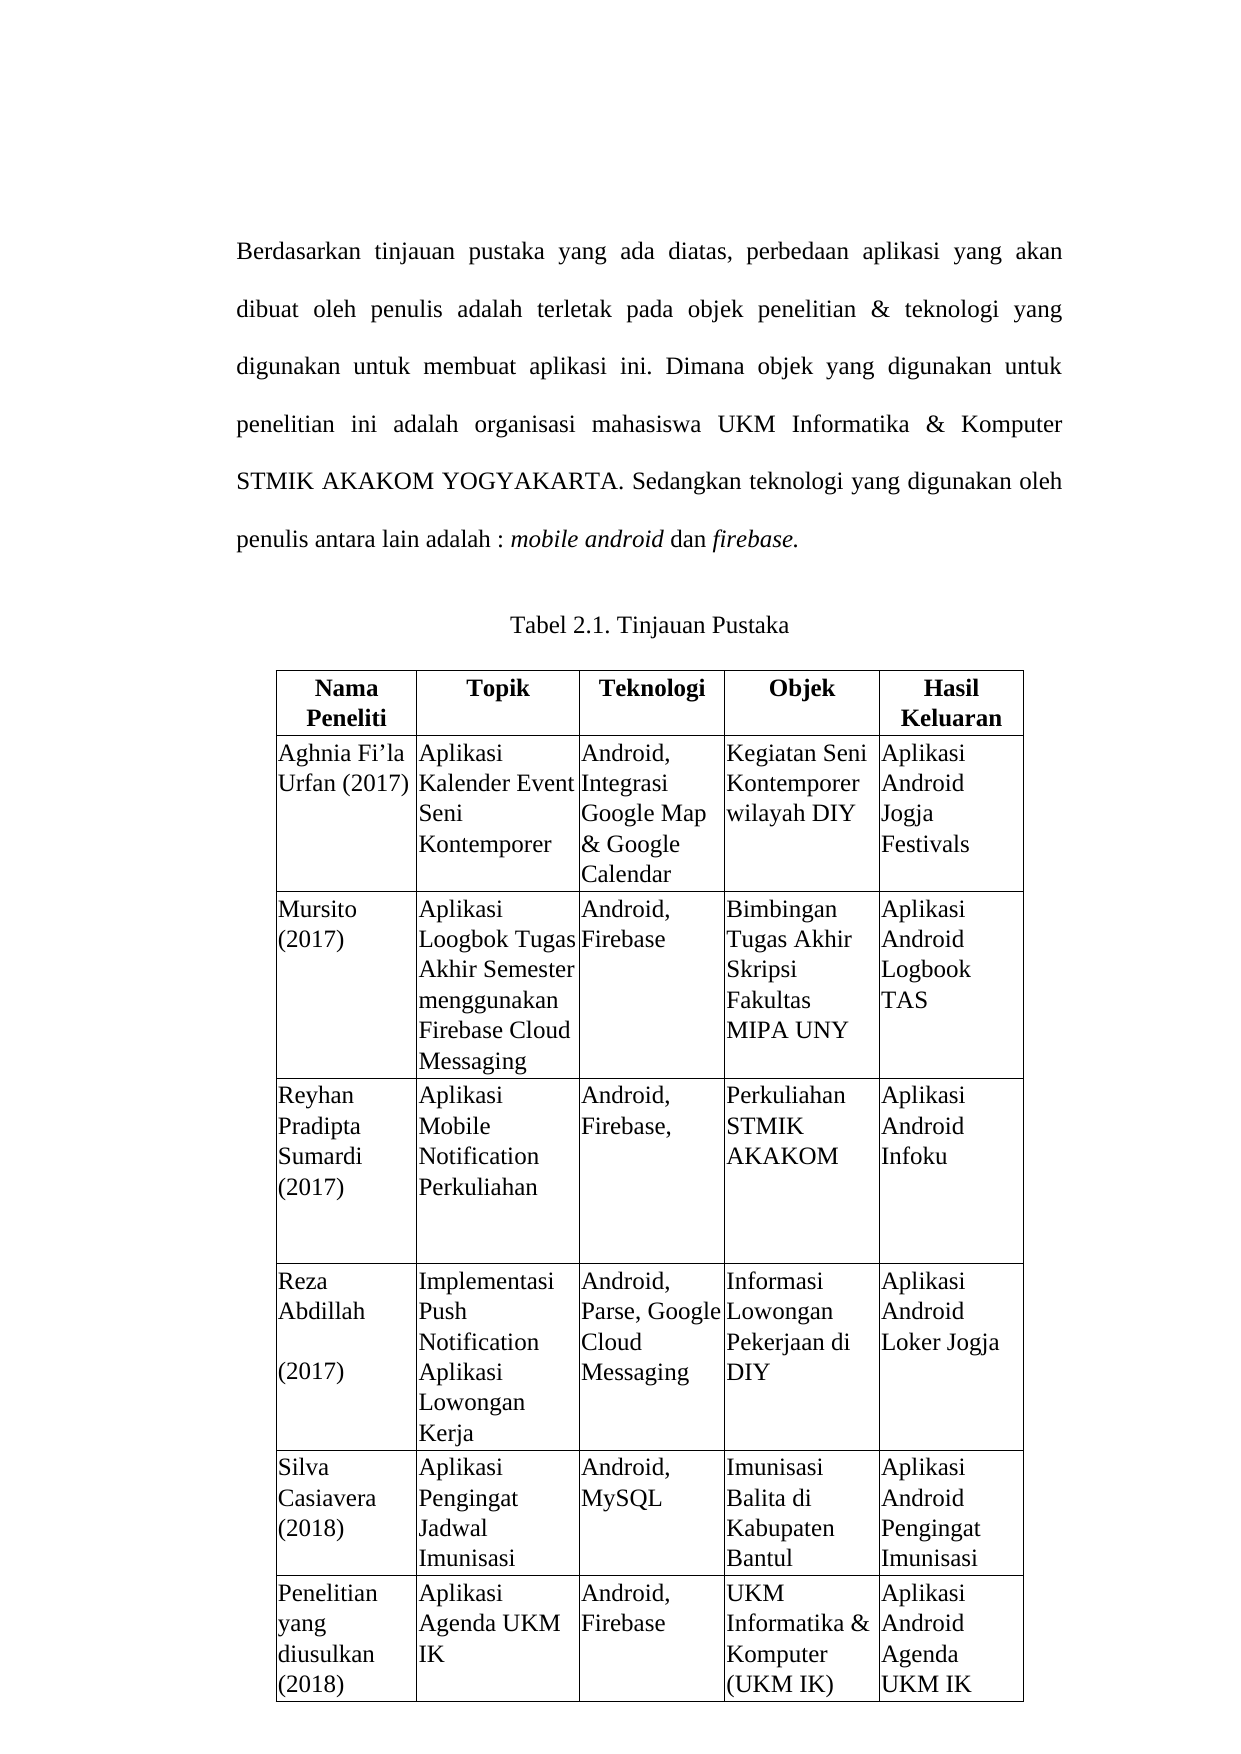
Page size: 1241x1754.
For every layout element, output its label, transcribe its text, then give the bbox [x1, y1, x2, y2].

table_cell Aplikasi Kalender Event Seni Kontemporer [417, 736, 579, 891]
table_cell Android, Integrasi Google Map & Google Calendar [580, 736, 724, 891]
table_cell Aplikasi Agenda UKM IK [417, 1576, 579, 1701]
table_cell Mursito (2017) [277, 892, 416, 1078]
table_cell Android, MySQL [580, 1451, 724, 1575]
table_cell UKM Informatika & Komputer (UKM IK) [725, 1576, 879, 1701]
table_cell Informasi Lowongan Pekerjaan di DIY [725, 1264, 879, 1450]
table_cell Android, Firebase [580, 892, 724, 1078]
table_cell Reza Abdillah (2017) [277, 1264, 416, 1450]
table_cell Aplikasi Android Logbook TAS [880, 892, 1023, 1078]
table_cell Android, Firebase, [580, 1079, 724, 1263]
table_cell Aplikasi Mobile Notification Perkuliahan [417, 1079, 579, 1263]
table_cell Aghnia Fi’la Urfan (2017) [277, 736, 416, 891]
table_header Teknologi [580, 671, 724, 735]
table_cell Silva Casiavera (2018) [277, 1451, 416, 1575]
table_header Objek [725, 671, 879, 735]
table_cell Aplikasi Android Loker Jogja [880, 1264, 1023, 1450]
table_cell Kegiatan Seni Kontemporer wilayah DIY [725, 736, 879, 891]
table_cell Aplikasi Android Pengingat Imunisasi [880, 1451, 1023, 1575]
table_cell Bimbingan Tugas Akhir Skripsi Fakultas MIPA UNY [725, 892, 879, 1078]
table_cell Imunisasi Balita di Kabupaten Bantul [725, 1451, 879, 1575]
table_cell Penelitian yang diusulkan (2018) [277, 1576, 416, 1701]
table_cell Implementasi Push Notification Aplikasi Lowongan Kerja [417, 1264, 579, 1450]
table_cell Android, Firebase [580, 1576, 724, 1701]
table_header Hasil Keluaran [880, 671, 1023, 735]
table_cell Perkuliahan STMIK AKAKOM [725, 1079, 879, 1263]
table_cell Android, Parse, Google Cloud Messaging [580, 1264, 724, 1450]
table_header Topik [417, 671, 579, 735]
text Berdasarkan tinjauan pustaka yang ada diatas, perbedaan aplikasi yang akan dibuat oleh penulis adalah terletak pada objek penelitian & teknologi yang digunakan untuk membuat aplikasi ini. Dimana objek yang digunakan untuk penelitian ini adalah organisasi mahasiswa UKM Informatika & Komputer STMIK AKAKOM YOGYAKARTA. Sedangkan teknologi yang digunakan oleh penulis antara lain adalah : mobile android dan firebase. [236, 236, 1063, 552]
table_cell Aplikasi Loogbok Tugas Akhir Semester menggunakan Firebase Cloud Messaging [417, 892, 579, 1078]
text Tabel 2.1. Tinjauan Pustaka [236, 610, 1063, 639]
table_cell Aplikasi Android Jogja Festivals [880, 736, 1023, 891]
table_header Nama Peneliti [277, 671, 416, 735]
table_cell Aplikasi Android Agenda UKM IK [880, 1576, 1023, 1701]
table_cell Aplikasi Android Infoku [880, 1079, 1023, 1263]
table_cell Reyhan Pradipta Sumardi (2017) [277, 1079, 416, 1263]
table_cell Aplikasi Pengingat Jadwal Imunisasi [417, 1451, 579, 1575]
